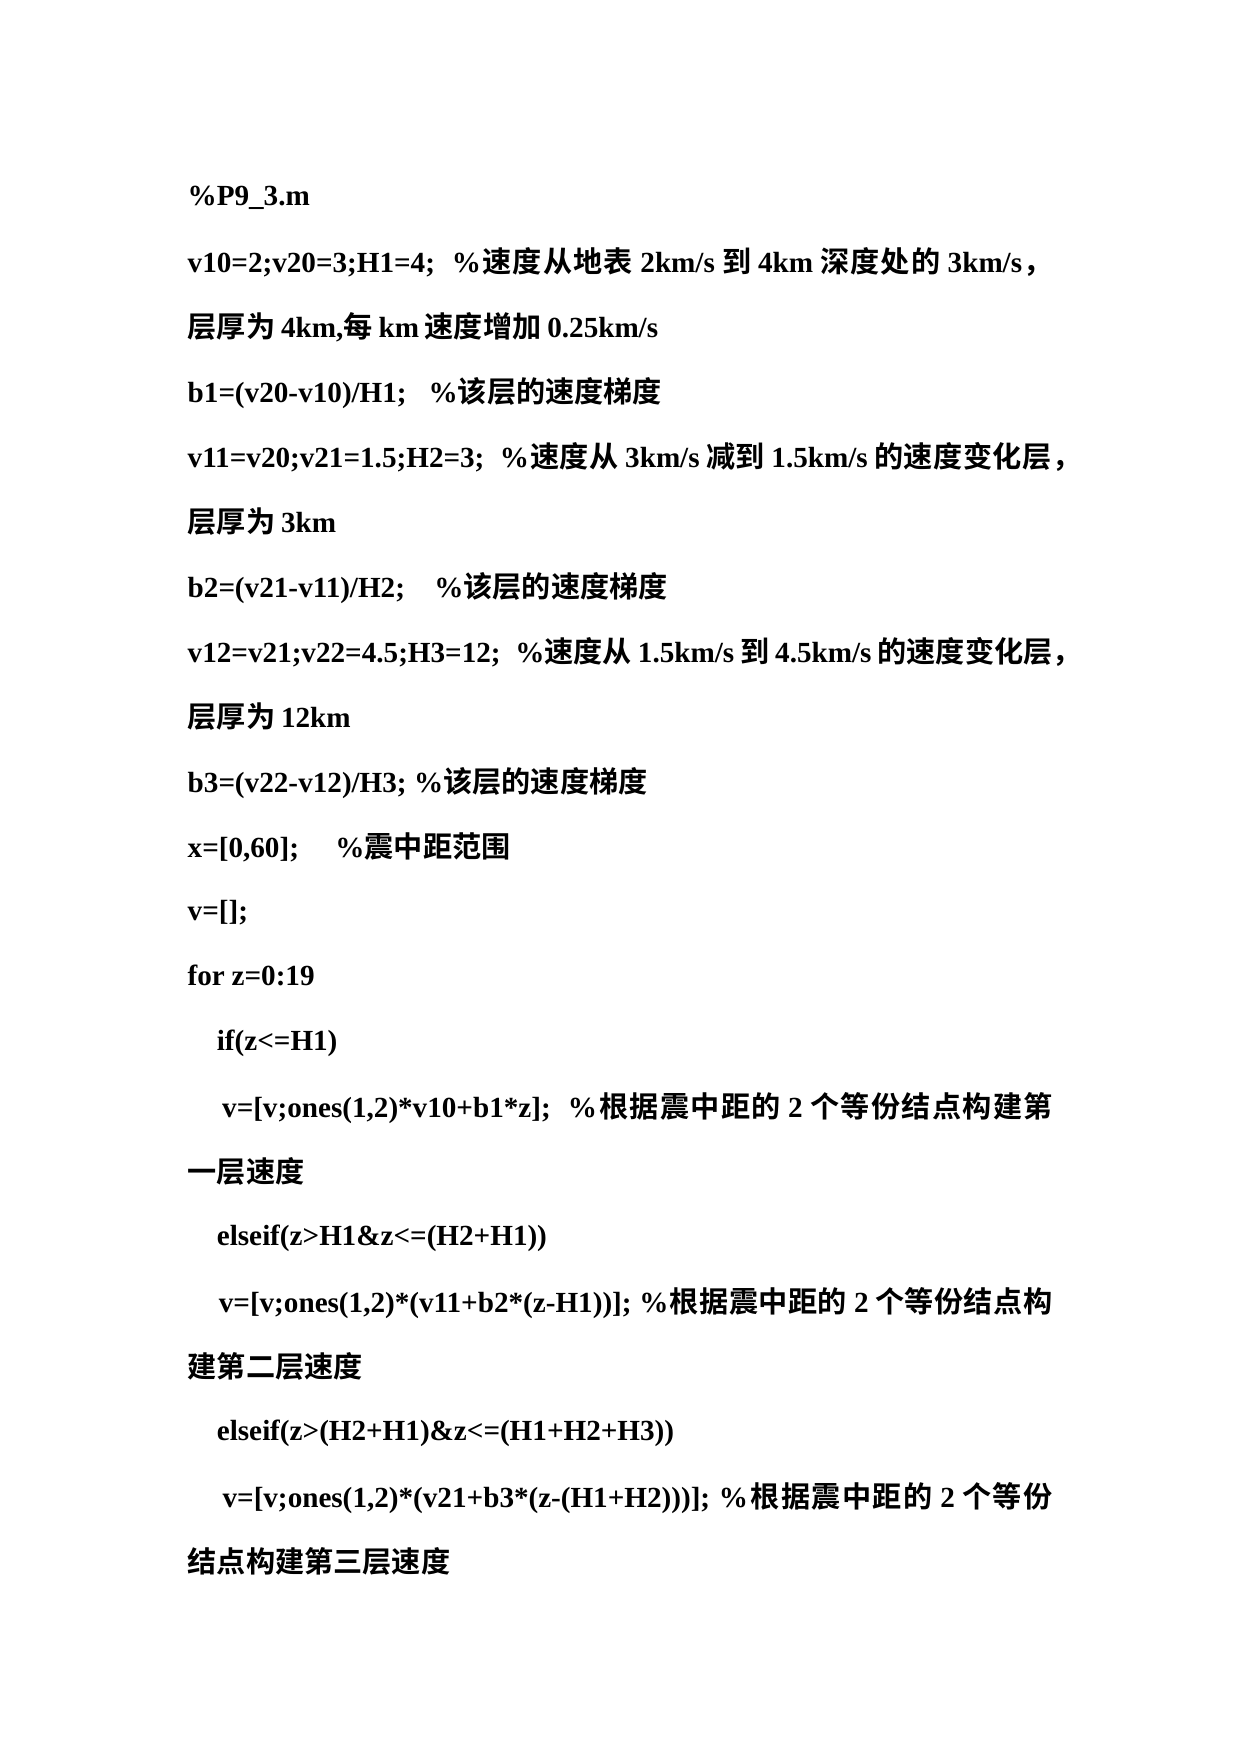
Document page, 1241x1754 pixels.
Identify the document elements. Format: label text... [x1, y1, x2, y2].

text v11=v20;v21=1.5;H2=3; %速度从3km/s减到1.5km/s的速度变化层，层厚为3km [187, 422, 1053, 552]
text b3=(v22-v12)/H3; %该层的速度梯度 [187, 747, 1053, 812]
text v=[]; [187, 877, 1053, 942]
text v=[v;ones(1,2)*(v21+b3*(z-(H1+H2)))]; %根据震中距的2个等份结点构建第三层速度 [187, 1462, 1053, 1592]
text v12=v21;v22=4.5;H3=12; %速度从1.5km/s到4.5km/s的速度变化层，层厚为12km [187, 617, 1053, 747]
text b2=(v21-v11)/H2; %该层的速度梯度 [187, 552, 1053, 617]
text %P9_3.m [187, 162, 1053, 227]
text if(z<=H1) [187, 1007, 1053, 1072]
text elseif(z>H1&z<=(H2+H1)) [187, 1202, 1053, 1267]
text elseif(z>(H2+H1)&z<=(H1+H2+H3)) [187, 1397, 1053, 1462]
text v=[v;ones(1,2)*v10+b1*z]; %根据震中距的2个等份结点构建第一层速度 [187, 1072, 1053, 1202]
text x=[0,60]; %震中距范围 [187, 812, 1053, 877]
text for z=0:19 [187, 942, 1053, 1007]
text v10=2;v20=3;H1=4; %速度从地表2km/s到4km深度处的3km/s，层厚为4km,每km速度增加0.25km/s [187, 227, 1053, 357]
text b1=(v20-v10)/H1; %该层的速度梯度 [187, 357, 1053, 422]
text v=[v;ones(1,2)*(v11+b2*(z-H1))]; %根据震中距的2个等份结点构建第二层速度 [187, 1267, 1053, 1397]
